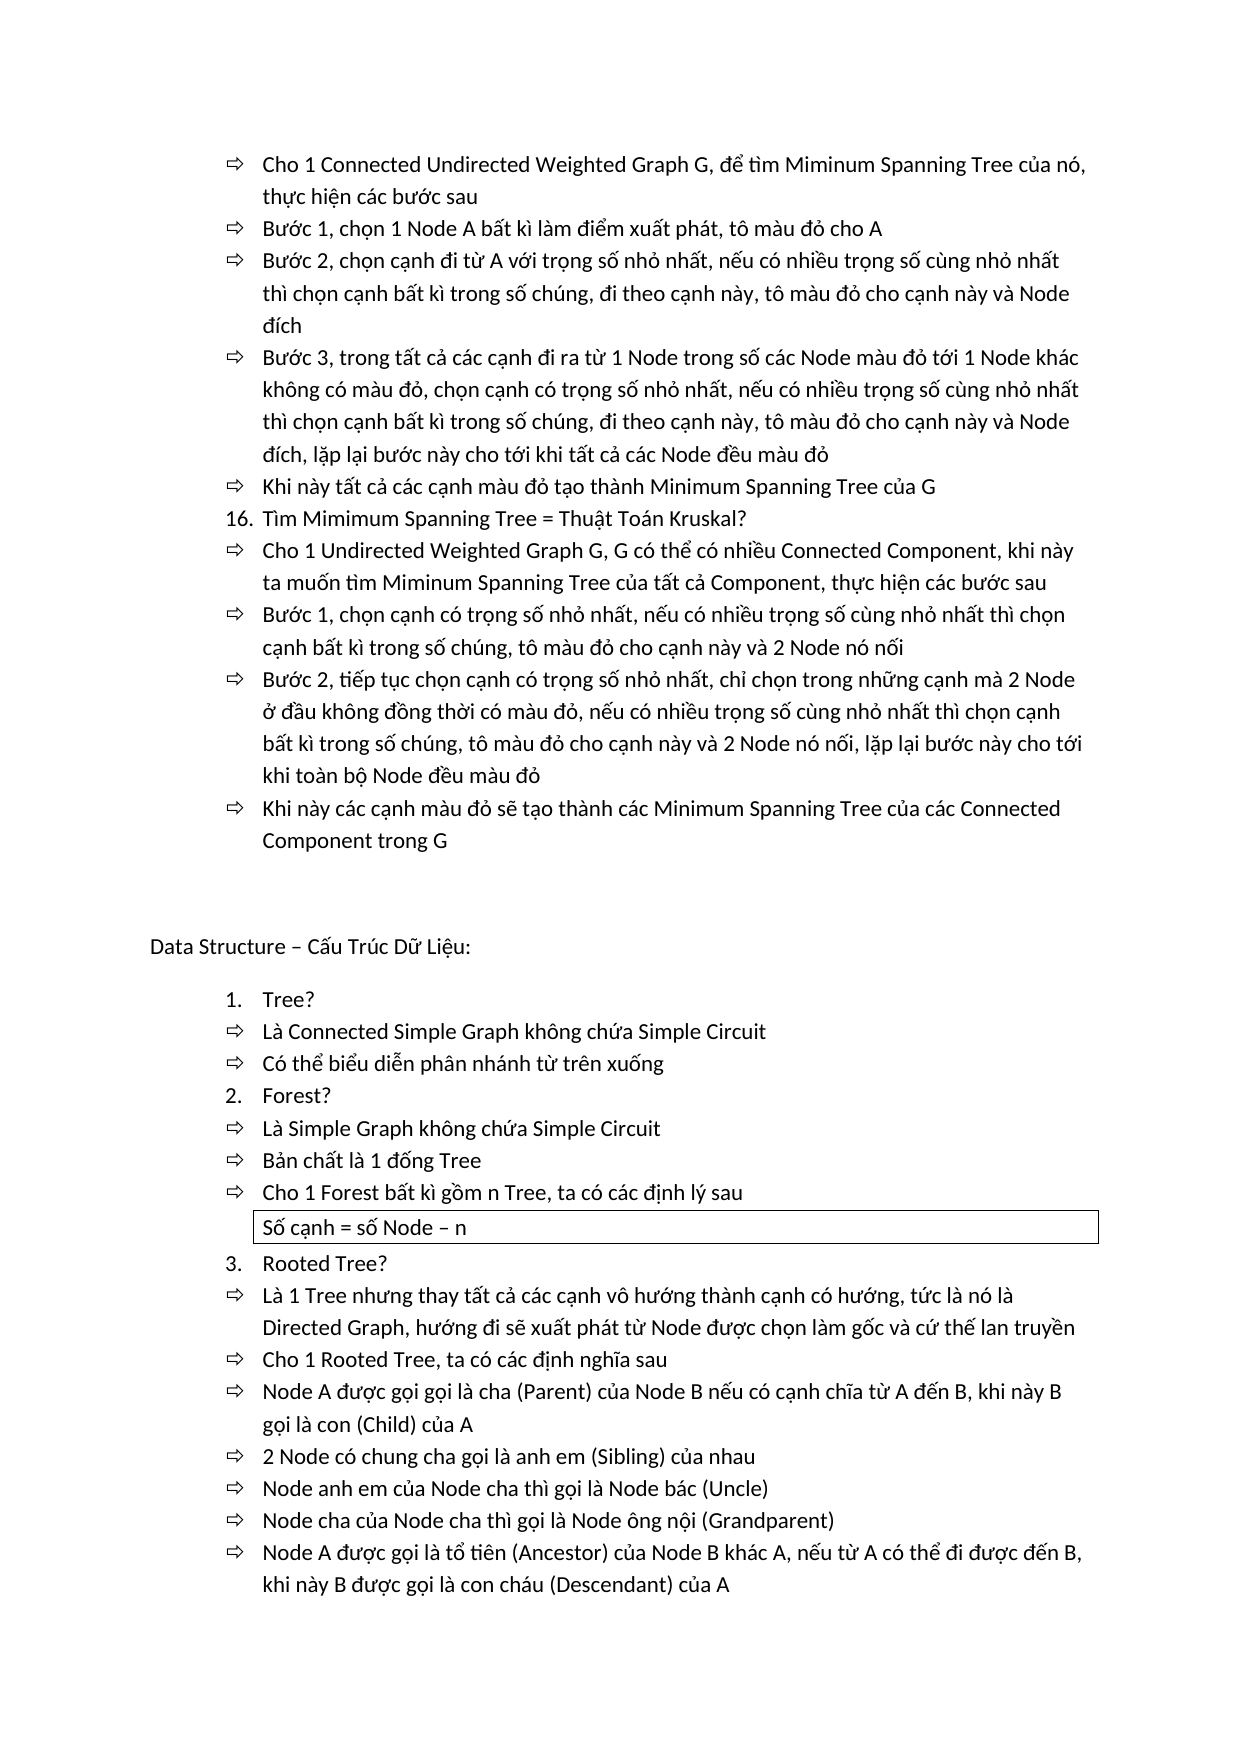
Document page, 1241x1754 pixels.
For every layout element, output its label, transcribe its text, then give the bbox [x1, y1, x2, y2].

list Cho 1 Forest bất kì gồm n Tree, ta có các định lý sau [225, 1178, 1090, 1206]
list Có thể biểu diễn phân nhánh từ trên xuống [225, 1049, 1090, 1077]
list Node A được gọi gọi là cha (Parent) của Node B nếu có cạnh chĩa từ A đến B, khi này B gọi là con (Child) của A [225, 1377, 1090, 1438]
list Bước 2, tiếp tục chọn cạnh có trọng số nhỏ nhất, chỉ chọn trong những cạnh mà 2 Node ở đầu không đồng thời có màu đỏ, nếu có nhiều trọng số cùng nhỏ nhất thì chọn cạnh bất kì trong số chúng, tô màu đỏ cho cạnh này và 2 Node nó nối, lặp lại bước này cho tới khi toàn bộ Node đều màu đỏ [225, 665, 1090, 789]
list Số cạnh = số Node – n [254, 1211, 1098, 1243]
list Là Simple Graph không chứa Simple Circuit [225, 1114, 1090, 1142]
list Khi này tất cả các cạnh màu đỏ tạo thành Minimum Spanning Tree của G [225, 472, 1090, 500]
list Cho 1 Undirected Weighted Graph G, G có thể có nhiều Connected Component, khi này ta muốn tìm Miminum Spanning Tree của tất cả Component, thực hiện các bước sau [225, 536, 1090, 596]
list Node cha của Node cha thì gọi là Node ông nội (Grandparent) [225, 1506, 1090, 1534]
list Khi này các cạnh màu đỏ sẽ tạo thành các Minimum Spanning Tree của các Connected Component trong G [225, 794, 1090, 854]
list Bước 1, chọn 1 Node A bất kì làm điểm xuất phát, tô màu đỏ cho A [225, 214, 1090, 242]
text Data Structure – Cấu Trúc Dữ Liệu: [150, 932, 1090, 960]
list Forest? [225, 1082, 1090, 1109]
list Rooted Tree? [225, 1249, 1090, 1277]
list Tìm Mimimum Spanning Tree = Thuật Toán Kruskal? [225, 504, 1090, 532]
list Cho 1 Rooted Tree, ta có các định nghĩa sau [225, 1345, 1090, 1373]
list Node A được gọi là tổ tiên (Ancestor) của Node B khác A, nếu từ A có thể đi được đến B, khi này B được gọi là con cháu (Descendant) của A [225, 1538, 1090, 1599]
list Cho 1 Connected Undirected Weighted Graph G, để tìm Miminum Spanning Tree của nó, thực hiện các bước sau [225, 150, 1090, 210]
list Node anh em của Node cha thì gọi là Node bác (Uncle) [225, 1474, 1090, 1502]
list Bản chất là 1 đống Tree [225, 1146, 1090, 1174]
list Là Connected Simple Graph không chứa Simple Circuit [225, 1017, 1090, 1045]
list Bước 1, chọn cạnh có trọng số nhỏ nhất, nếu có nhiều trọng số cùng nhỏ nhất thì chọn cạnh bất kì trong số chúng, tô màu đỏ cho cạnh này và 2 Node nó nối [225, 601, 1090, 661]
list 2 Node có chung cha gọi là anh em (Sibling) của nhau [225, 1442, 1090, 1470]
list Tree? [225, 985, 1090, 1013]
